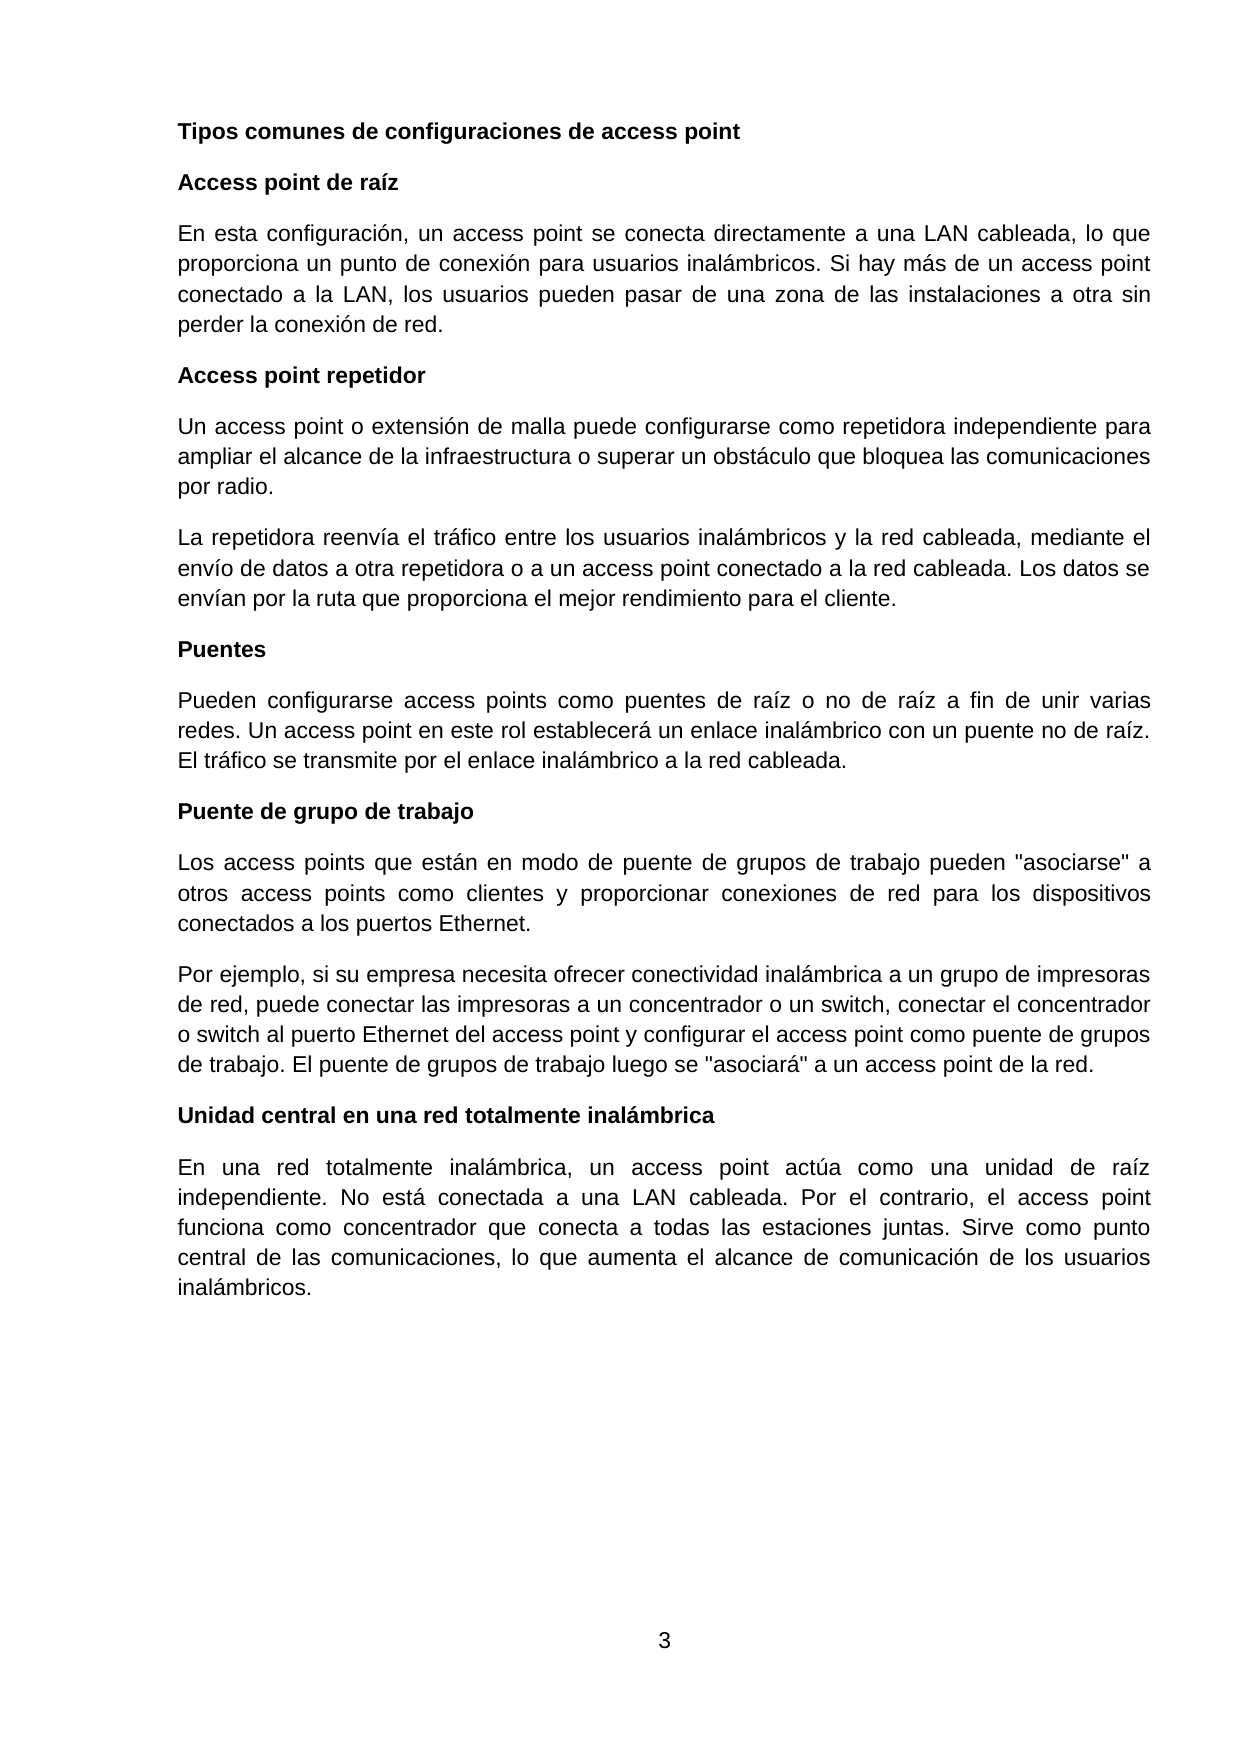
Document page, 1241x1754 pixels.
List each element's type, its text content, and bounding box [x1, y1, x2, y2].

text En esta configuración, un access point se conecta directamente a una LAN cableada, lo que proporciona un punto de conexión para usuarios inalámbricos. Si hay más de un access point conectado a la LAN, los usuarios pueden pasar de una zona de las instalaciones a otra sin perder la conexión de red. [177, 220, 1152, 337]
text Por ejemplo, si su empresa necesita ofrecer conectividad inalámbrica a un grupo de impresoras de red, puede conectar las impresoras a un concentrador o un switch, conectar el concentrador o switch al puerto Ethernet del access point y configurar el access point como puente de grupos de trabajo. El puente de grupos de trabajo luego se "asociará" a un access point de la red. [177, 961, 1152, 1078]
text Access point repetidor [177, 362, 1152, 388]
text Un access point o extensión de malla puede configurarse como repetidora independiente para ampliar el alcance de la infraestructura o superar un obstáculo que bloquea las comunicaciones por radio. [177, 413, 1152, 500]
text Los access points que están en modo de puente de grupos de trabajo pueden "asociarse" a otros access points como clientes y proporcionar conexiones de red para los dispositivos conectados a los puertos Ethernet. [177, 849, 1152, 936]
text Pueden configurarse access points como puentes de raíz o no de raíz a fin de unir varias redes. Un access point en este rol establecerá un enlace inalámbrico con un puente no de raíz. El tráfico se transmite por el enlace inalámbrico a la red cableada. [177, 687, 1152, 774]
text Puentes [177, 636, 1152, 662]
text Puente de grupo de trabajo [177, 798, 1152, 825]
text Tipos comunes de configuraciones de access point [177, 118, 1152, 144]
text La repetidora reenvía el tráfico entre los usuarios inalámbricos y la red cableada, mediante el envío de datos a otra repetidora o a un access point conectado a la red cableada. Los datos se envían por la ruta que proporciona el mejor rendimiento para el cliente. [177, 524, 1152, 611]
text Access point de raíz [177, 169, 1152, 196]
text Unidad central en una red totalmente inalámbrica [177, 1102, 1152, 1129]
text En una red totalmente inalámbrica, un access point actúa como una unidad de raíz independiente. No está conectada a una LAN cableada. Por el contrario, el access point funciona como concentrador que conecta a todas las estaciones juntas. Sirve como punto central de las comunicaciones, lo que aumenta el alcance de comunicación de los usuarios inalámbricos. [177, 1153, 1152, 1301]
